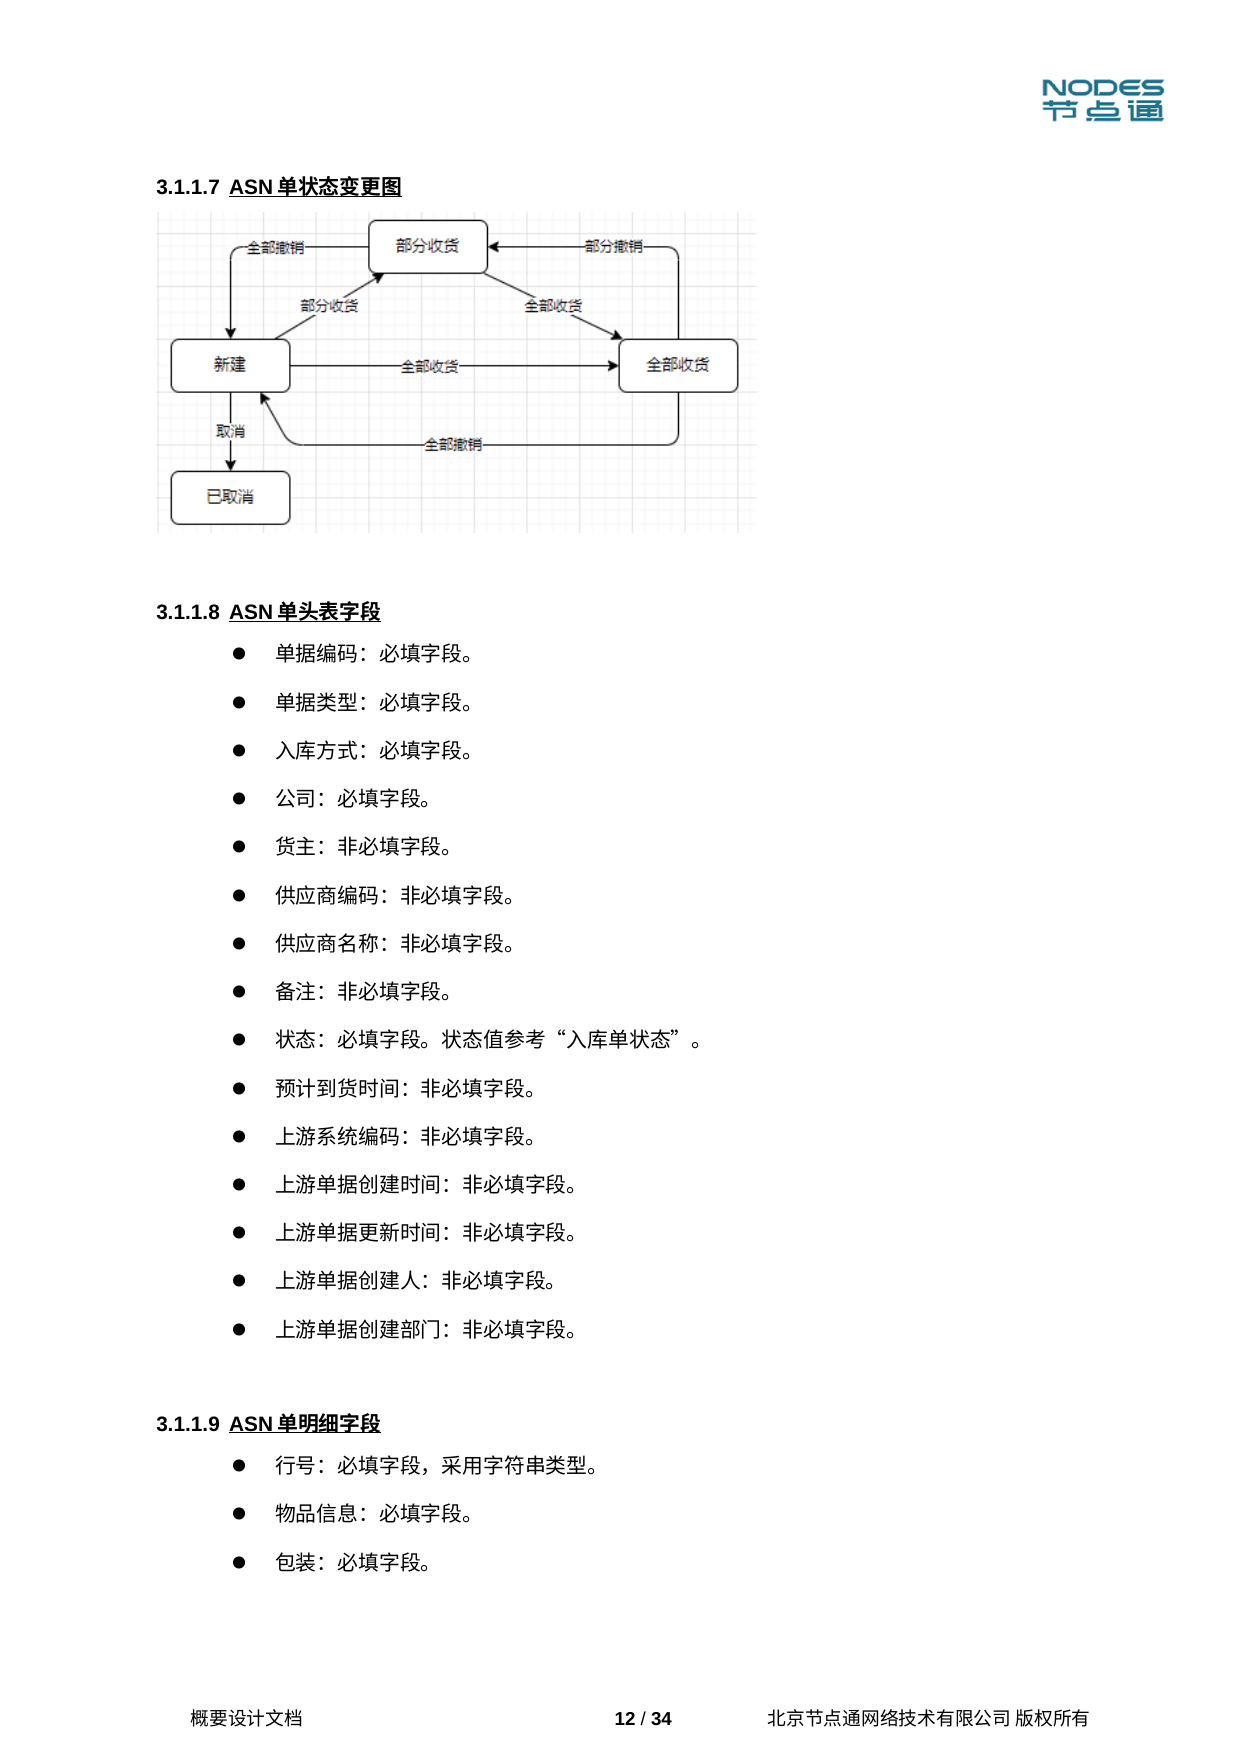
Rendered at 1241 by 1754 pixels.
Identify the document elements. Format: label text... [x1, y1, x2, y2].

list 预计到货时间：非必填字段。 [231, 1072, 1090, 1102]
list 上游单据更新时间：非必填字段。 [231, 1216, 1090, 1247]
list 供应商编码：非必填字段。 [231, 879, 1090, 909]
list 状态：必填字段。状态值参考“入库单状态”。 [231, 1023, 1090, 1054]
list 单据类型：必填字段。 [231, 686, 1090, 716]
list 公司：必填字段。 [231, 782, 1090, 813]
list 包装：必填字段。 [231, 1546, 1090, 1576]
picture [1036, 75, 1168, 125]
list 行号：必填字段，采用字符串类型。 [231, 1449, 1090, 1479]
list 上游单据创建部门：非必填字段。 [231, 1313, 1090, 1343]
list 供应商名称：非必填字段。 [231, 927, 1090, 957]
list 上游单据创建人：非必填字段。 [231, 1265, 1090, 1295]
list 物品信息：必填字段。 [231, 1498, 1090, 1528]
list 备注：非必填字段。 [231, 975, 1090, 1006]
subtitle ASN单状态变更图 [156, 171, 1090, 200]
subtitle ASN单明细字段 [156, 1407, 1090, 1437]
list 上游系统编码：非必填字段。 [231, 1120, 1090, 1150]
list 货主：非必填字段。 [231, 831, 1090, 861]
list 单据编码：必填字段。 [231, 638, 1090, 668]
list 入库方式：必填字段。 [231, 734, 1090, 764]
list 上游单据创建时间：非必填字段。 [231, 1168, 1090, 1198]
picture [156, 212, 757, 533]
subtitle ASN单头表字段 [156, 596, 1090, 625]
